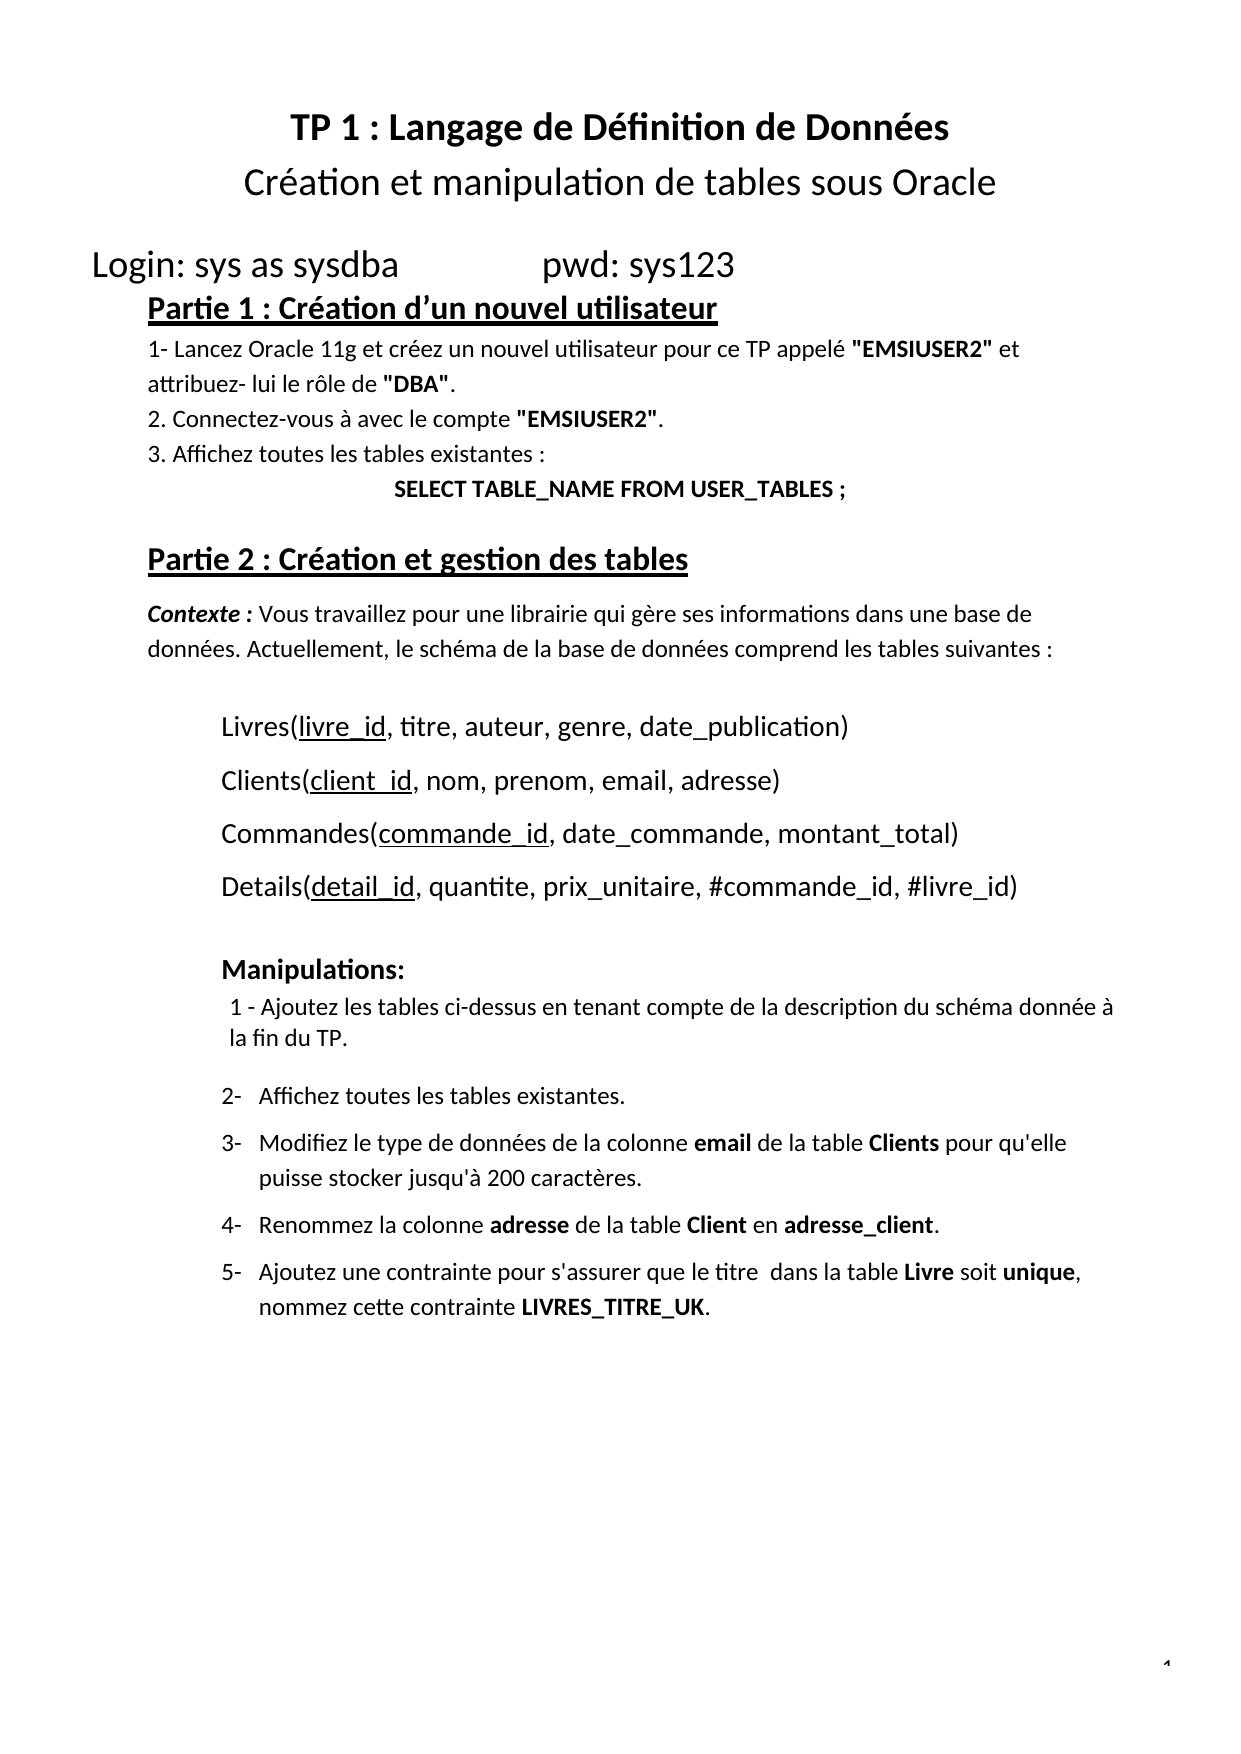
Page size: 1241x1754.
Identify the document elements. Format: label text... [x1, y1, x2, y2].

subtitle Partie 1 : Création d’un nouvel utilisateur [147, 287, 1134, 327]
text Commandes(commande_id, date_commande, montant_total) Details(detail_id, quantite, prix_unitaire, #commande_id, #livre_id) [221, 815, 1091, 904]
list Affichez toutes les tables existantes. [221, 1081, 1134, 1111]
list Connectez-vous à avec le compte "EMSIUSER2". [147, 403, 1134, 434]
subtitle Partie 2 : Création et gestion des tables [147, 538, 1134, 579]
text Livres(livre_id, titre, auteur, genre, date_publication) Clients(client_id, nom, prenom, email, adresse) [221, 708, 851, 797]
text SELECT TABLE_NAME FROM USER_TABLES ; [242, 473, 998, 504]
list Ajoutez une contrainte pour s'assurer que le titre dans la table Livre soit unique, nommez cette contrainte LIVRES_TITRE_UK. [221, 1256, 1090, 1321]
list 1 - Ajoutez les tables ci-dessus en tenant compte de la description du schéma donnée à la fin du TP. [229, 991, 1134, 1052]
text Manipulations: [221, 951, 1134, 987]
text Création et manipulation de tables sous Oracle [242, 157, 997, 206]
list Lancez Oracle 11g et créez un nouvel utilisateur pour ce TP appelé "EMSIUSER2" et attribuez- lui le rôle de "DBA". [147, 333, 1083, 399]
list Renommez la colonne adresse de la table Client en adresse_client. [221, 1209, 1134, 1239]
text Login: sys as sysdba pwd: sys123 [92, 240, 1134, 287]
text Contexte : Vous travaillez pour une librairie qui gère ses informations dans une base de données. Actuellement, le schéma de la base de données comprend les tables suivantes : [147, 598, 1091, 664]
list Modifiez le type de données de la colonne email de la table Clients pour qu'elle puisse stocker jusqu'à 200 caractères. [221, 1127, 1067, 1193]
list Affichez toutes les tables existantes : [147, 438, 1134, 469]
title TP 1 : Langage de Définition de Données [242, 102, 997, 150]
